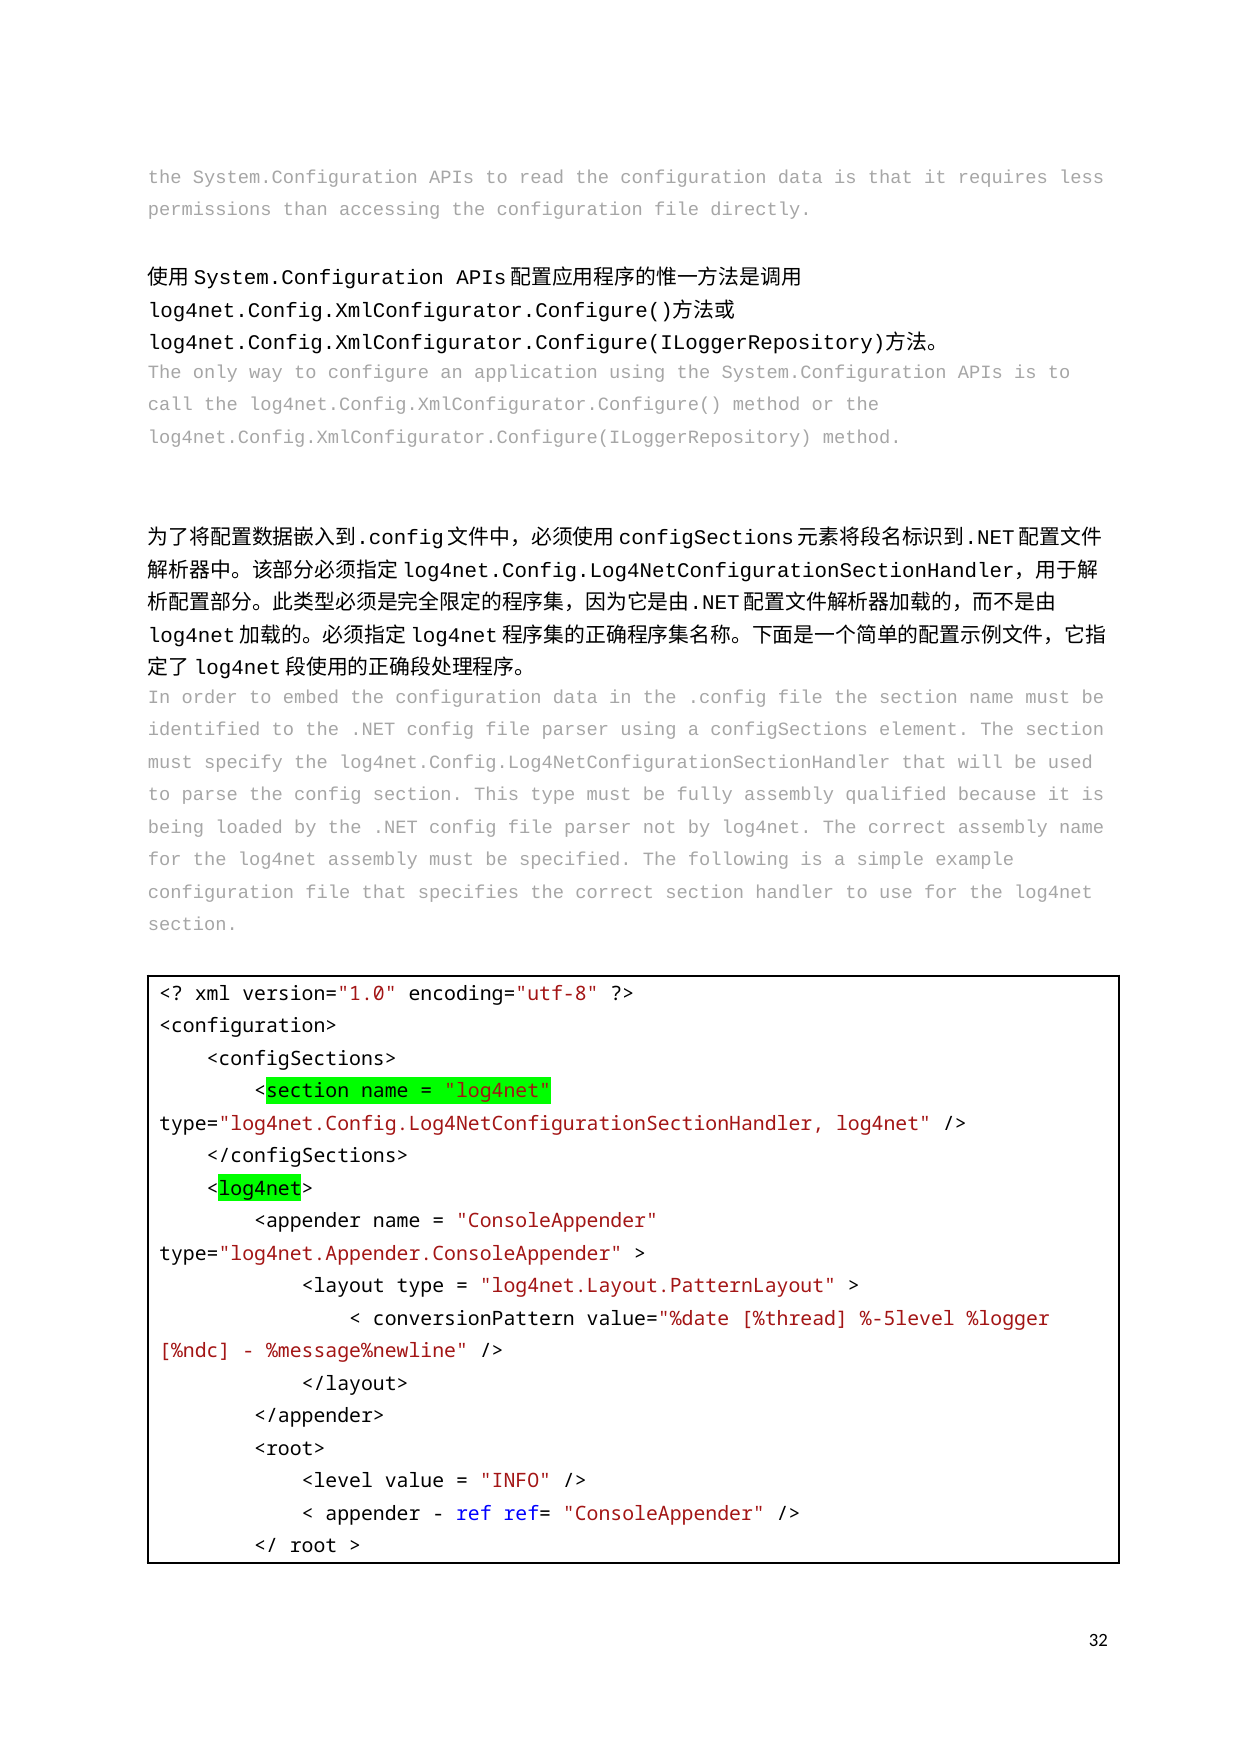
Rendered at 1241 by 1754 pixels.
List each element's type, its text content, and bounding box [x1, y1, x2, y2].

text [148, 162, 1107, 227]
text 使用System.Configuration APIs配置应用程序的惟一方法是调用log4net.Config.XmlConfigurator.Configure()方法或log4net.Config.XmlConfigurator.Configure(ILoggerRepository)方法。 [148, 259, 1107, 357]
text The only way to configure an application using the System.Configuration APIs is to call the log4net.Config.XmlConfigurator.Configure() method or the log4net.Config.XmlConfigurator.Configure(ILoggerRepository) method. [148, 357, 1107, 454]
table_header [149, 977, 1118, 1562]
text 为了将配置数据嵌入到.config文件中，必须使用configSections元素将段名标识到.NET配置文件解析器中。该部分必须指定log4net.Config.Log4NetConfigurationSectionHandler，用于解析配置部分。此类型必须是完全限定的程序集，因为它是由.NET配置文件解析器加载的，而不是由log4net加载的。必须指定log4net程序集的正确程序集名称。下面是一个简单的配置示例文件，它指定了log4net段使用的正确段处理程序。 [148, 519, 1107, 682]
text In order to embed the configuration data in the .config file the section name must be identified to the .NET config file parser using a configSections element. The section must specify the log4net.Config.Log4NetConfigurationSectionHandler that will be used to parse the config section. This type must be fully assembly qualified because it is being loaded by the .NET config file parser not by log4net. The correct assembly name for the log4net assembly must be specified. The following is a simple example configuration file that specifies the correct section handler to use for the log4net section. [148, 682, 1107, 942]
